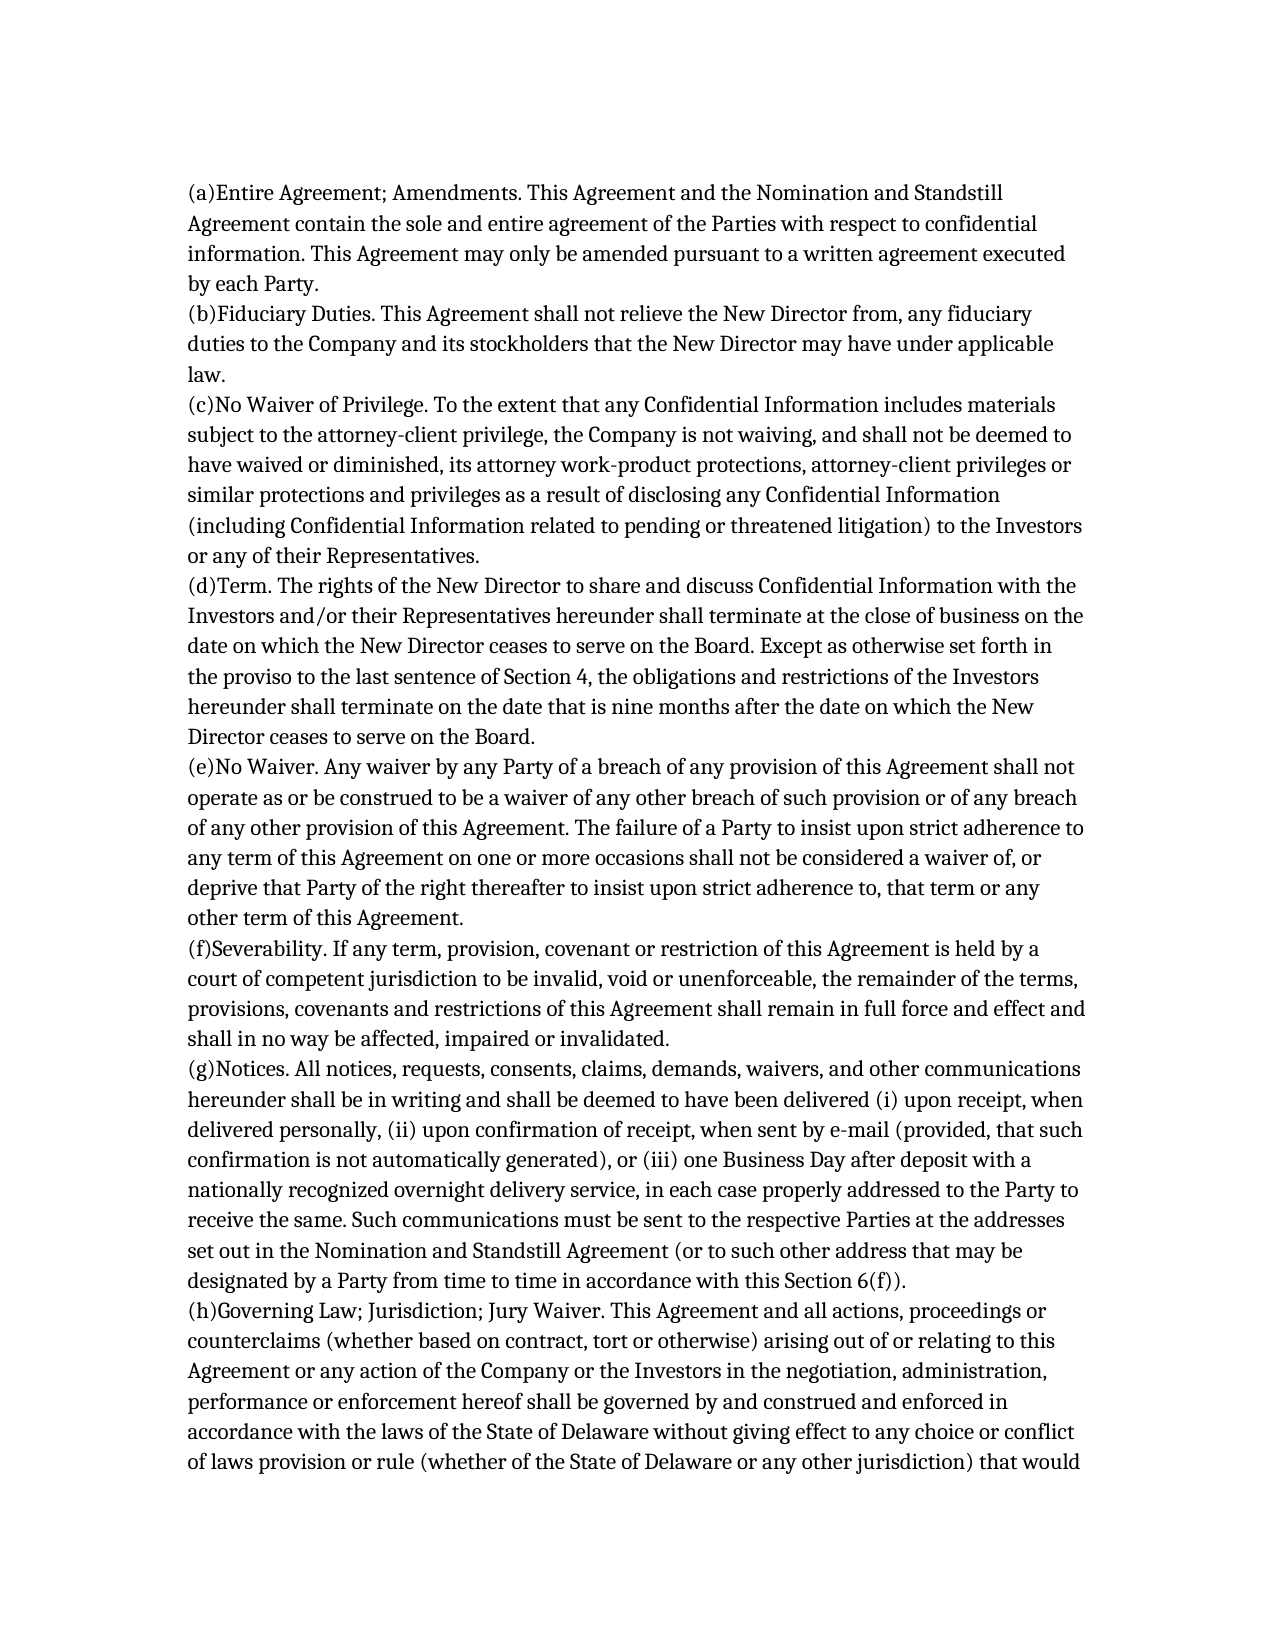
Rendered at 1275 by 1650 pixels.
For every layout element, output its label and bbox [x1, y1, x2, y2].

text [187, 150, 1087, 1475]
